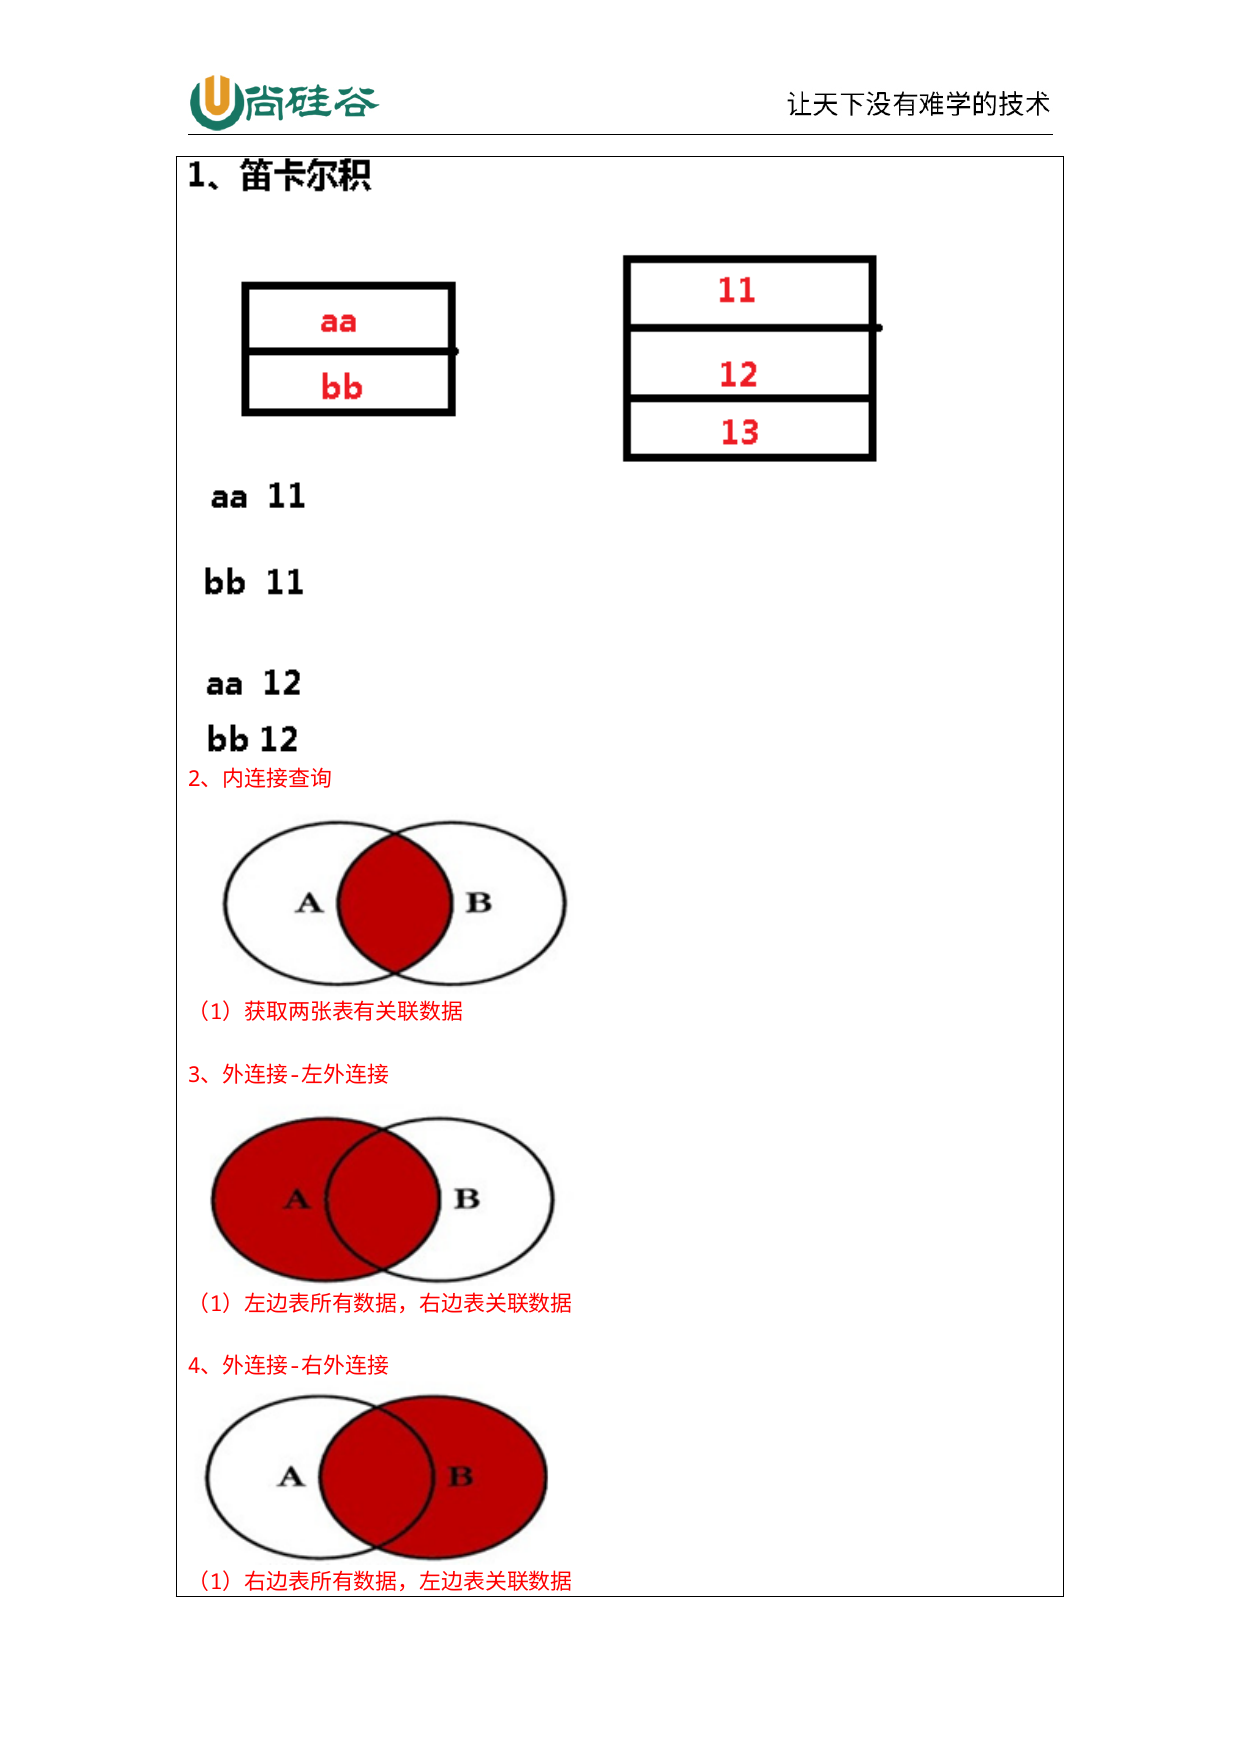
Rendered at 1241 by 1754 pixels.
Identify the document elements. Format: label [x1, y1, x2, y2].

picture [187, 73, 1053, 132]
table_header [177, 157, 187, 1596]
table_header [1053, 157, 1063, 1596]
picture [187, 792, 615, 994]
picture [187, 157, 919, 761]
picture [187, 1380, 570, 1565]
picture [187, 1088, 591, 1286]
